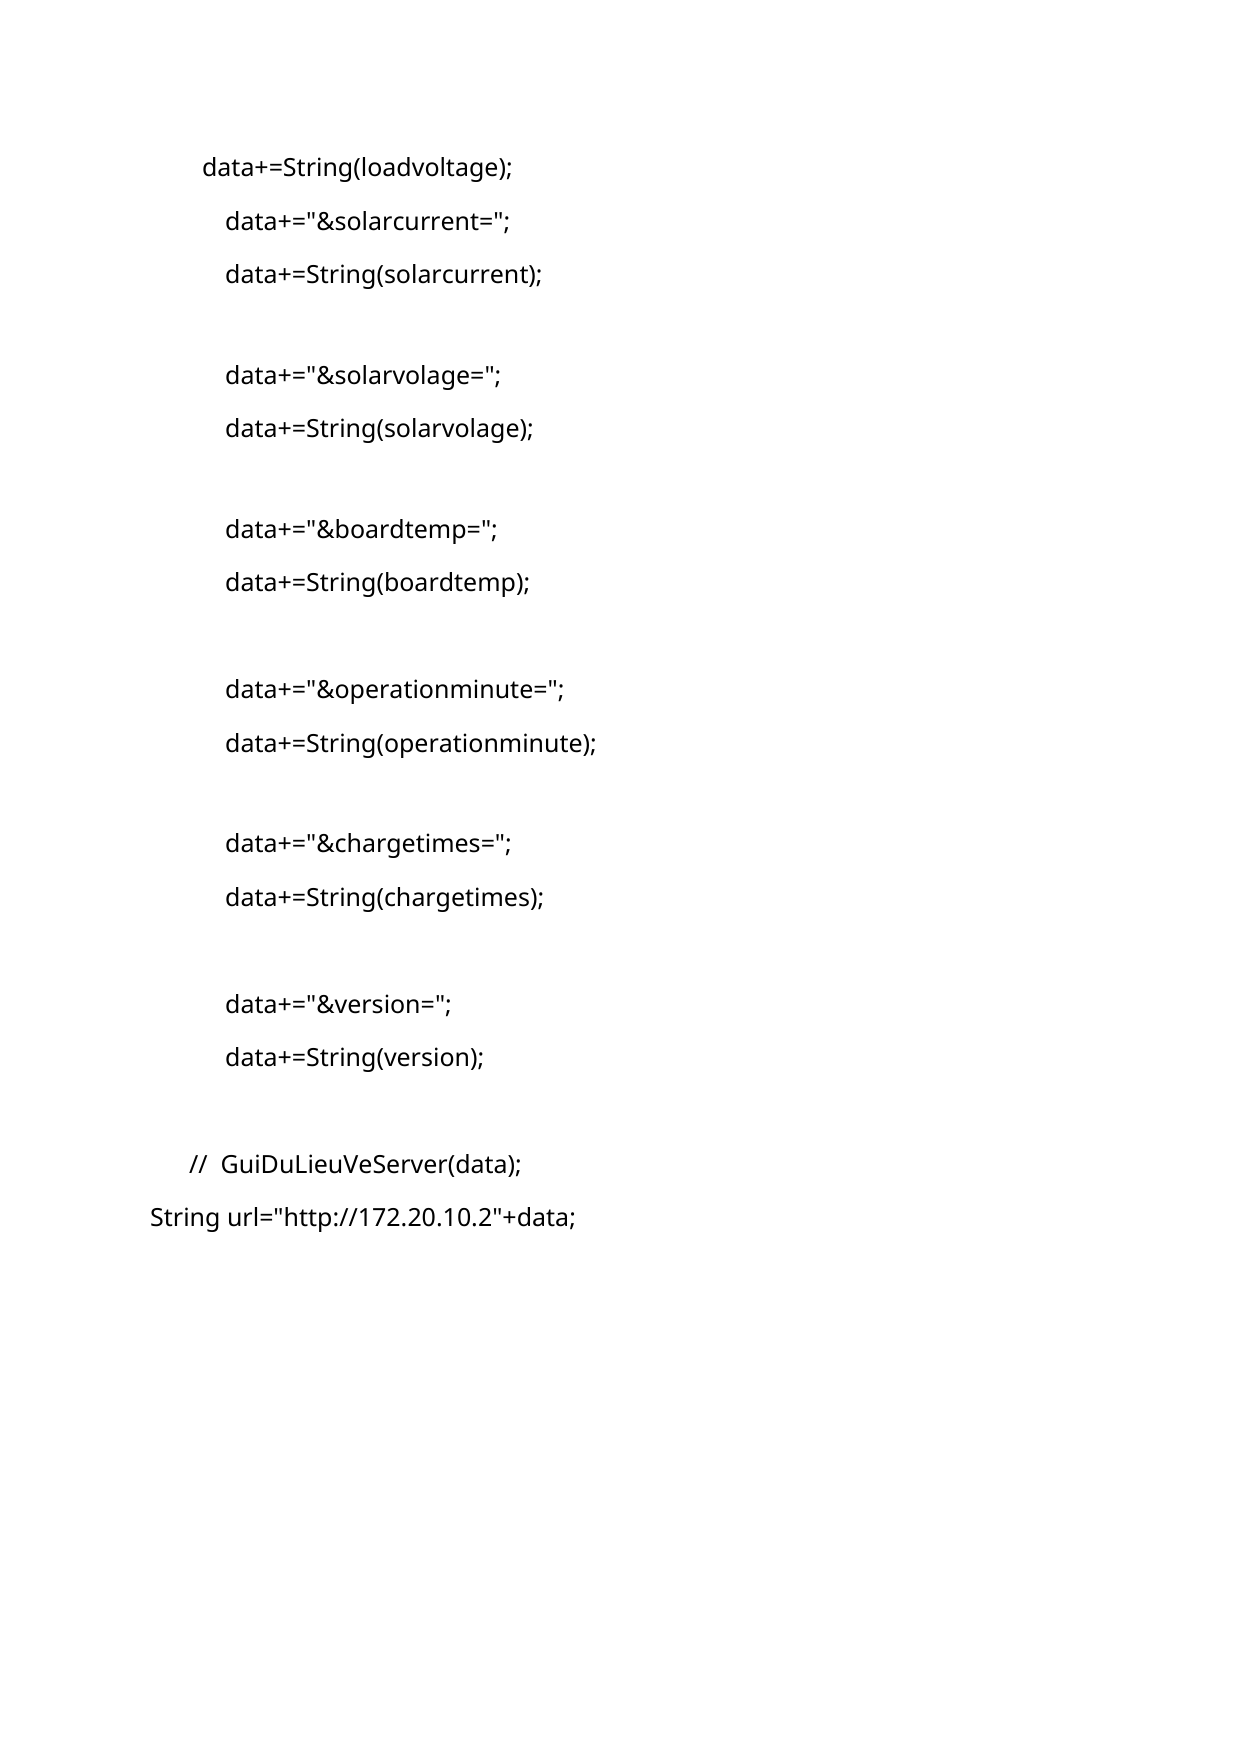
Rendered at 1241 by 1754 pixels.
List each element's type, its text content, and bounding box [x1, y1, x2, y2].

text data+="&solarcurrent="; [150, 203, 1090, 237]
text data+=String(version); [150, 1040, 1090, 1074]
text data+="&chargetimes="; [150, 826, 1090, 860]
text data+=String(chargetimes); [150, 879, 1090, 913]
text data+=String(solarcurrent); [150, 257, 1090, 291]
text // GuiDuLieuVeServer(data); [150, 1147, 1090, 1181]
text data+="&operationminute="; [150, 672, 1090, 706]
text String url="http://172.20.10.2"+data; [150, 1200, 1090, 1234]
text data+=String(solarvolage); [150, 411, 1090, 445]
text data+=String(boardtemp); [150, 565, 1090, 599]
text data+="&version="; [150, 986, 1090, 1020]
text data+="&boardtemp="; [150, 511, 1090, 546]
text data+=String(loadvoltage); [150, 150, 1090, 184]
text data+=String(operationminute); [150, 725, 1090, 759]
text data+="&solarvolage="; [150, 358, 1090, 392]
